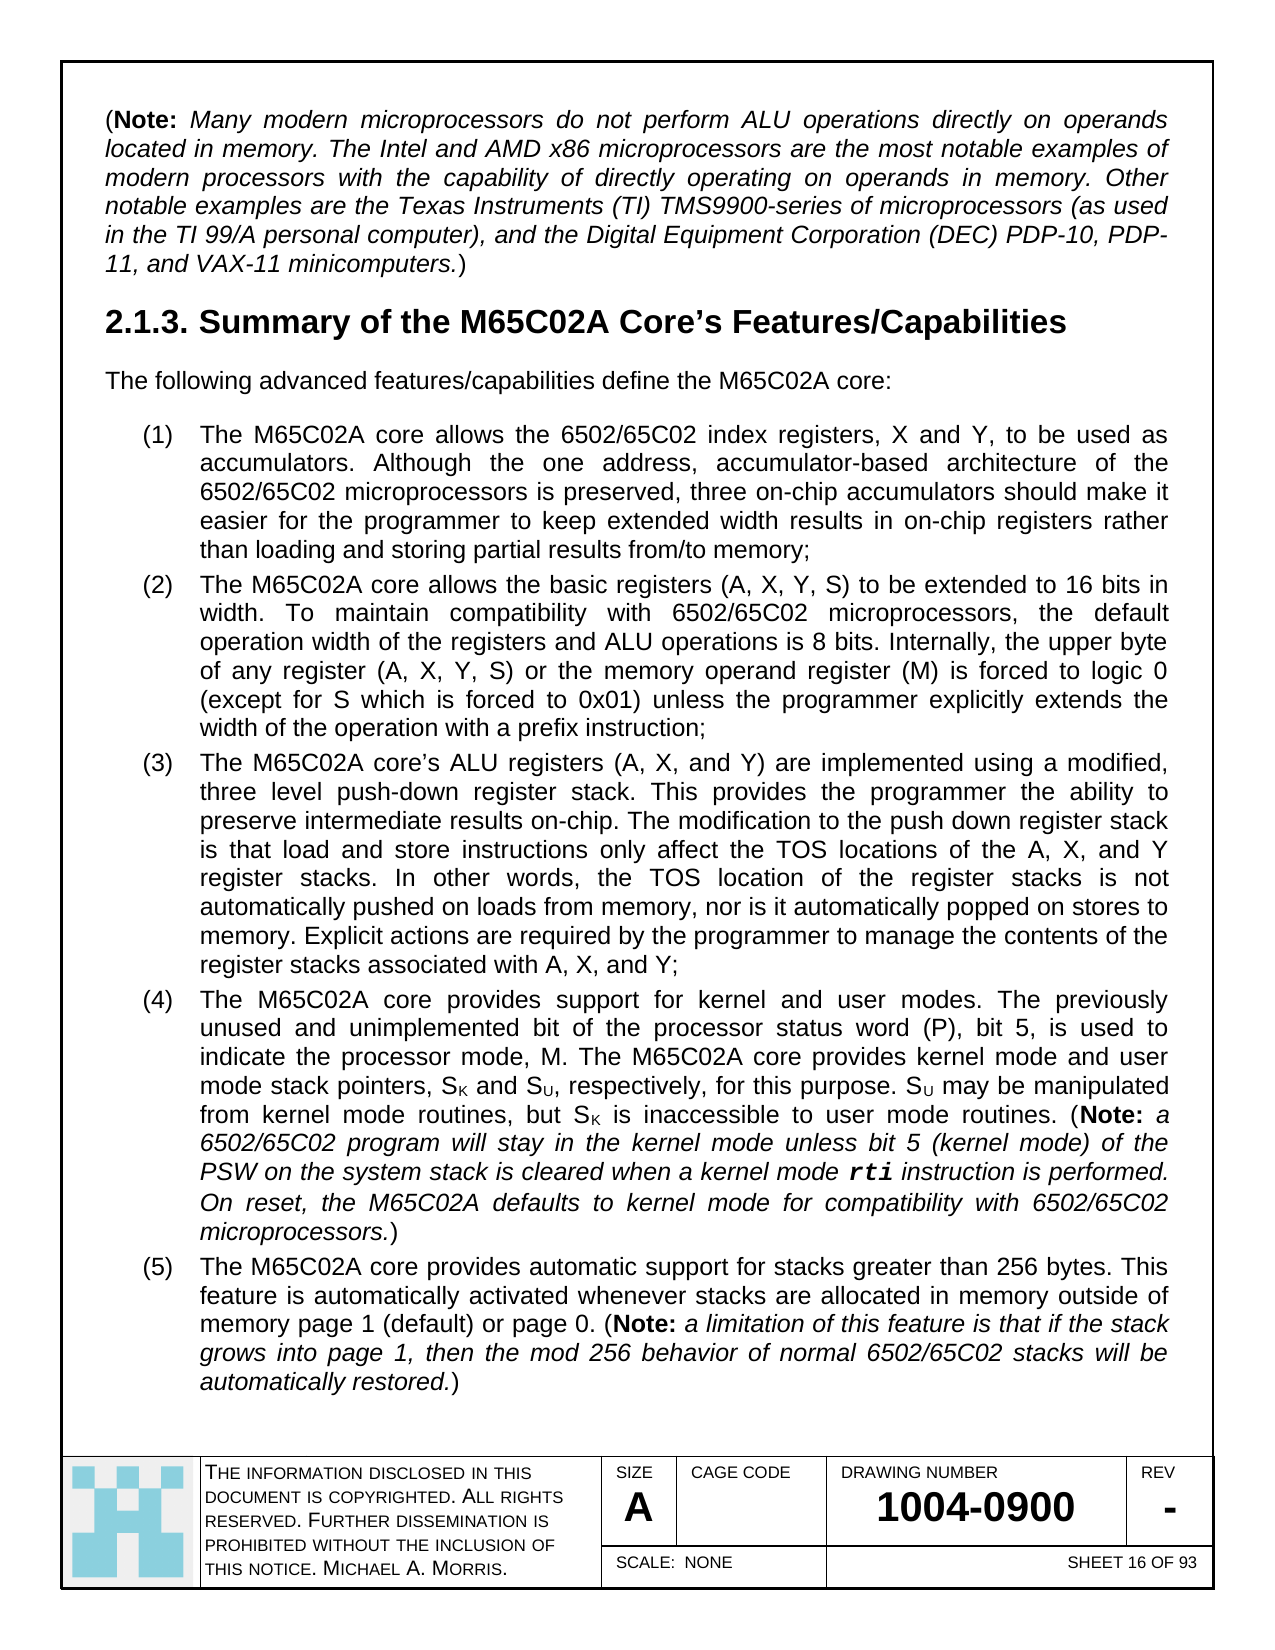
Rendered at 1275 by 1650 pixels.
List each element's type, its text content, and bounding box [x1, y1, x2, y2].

picture [63, 1457, 194, 1587]
text The following advanced features/capabilities define the M65C02A core: [105, 366, 1170, 395]
list The M65C02A core provides automatic support for stacks greater than 256 bytes. This feature is automatically activated whenever stacks are allocated in memory outside of memory page 1 (default) or page 0. (Note: a limitation of this feature is that if the stack grows into page 1, then the mod 256 behavior of normal 6502/65C02 stacks will be automatically restored.) [142, 1252, 1170, 1396]
list The M65C02A core provides support for kernel and user modes. The previously unused and unimplemented bit of the processor status word (P), bit 5, is used to indicate the processor mode, M. The M65C02A core provides kernel mode and user mode stack pointers, SK and SU, respectively, for this purpose. SU may be manipulated from kernel mode routines, but SK is inaccessible to user mode routines. (Note: a 6502/65C02 program will stay in the kernel mode unless bit 5 (kernel mode) of the PSW on the system stack is cleared when a kernel mode rti instruction is performed. On reset, the M65C02A defaults to kernel mode for compatibility with 6502/65C02 microprocessors.) [142, 985, 1170, 1246]
list The M65C02A core allows the basic registers (A, X, Y, S) to be extended to 16 bits in width. To maintain compatibility with 6502/65C02 microprocessors, the default operation width of the registers and ALU operations is 8 bits. Internally, the upper byte of any register (A, X, Y, S) or the memory operand register (M) is forced to logic 0 (except for S which is forced to 0x01) unless the programmer explicitly extends the width of the operation with a prefix instruction; [142, 570, 1170, 742]
subtitle Summary of the M65C02A Core’s Features/Capabilities [105, 302, 1170, 341]
list The M65C02A core’s ALU registers (A, X, and Y) are implemented using a modified, three level push-down register stack. This provides the programmer the ability to preserve intermediate results on-chip. The modification to the push down register stack is that load and store instructions only affect the TOS locations of the A, X, and Y register stacks. In other words, the TOS location of the register stacks is not automatically pushed on loads from memory, nor is it automatically popped on stores to memory. Explicit actions are required by the programmer to manage the contents of the register stacks associated with A, X, and Y; [142, 748, 1170, 978]
list The M65C02A core allows the 6502/65C02 index registers, X and Y, to be used as accumulators. Although the one address, accumulator-based architecture of the 6502/65C02 microprocessors is preserved, three on-chip accumulators should make it easier for the programmer to keep extended width results in on-chip registers rather than loading and storing partial results from/to memory; [142, 420, 1170, 563]
text (Note: Many modern microprocessors do not perform ALU operations directly on operands located in memory. The Intel and AMD x86 microprocessors are the most notable examples of modern processors with the capability of directly operating on operands in memory. Other notable examples are the Texas Instruments (TI) TMS9900-series of microprocessors (as used in the TI 99/A personal computer), and the Digital Equipment Corporation (DEC) PDP-10, PDP-11, and VAX-11 minicomputers.) [105, 105, 1170, 277]
